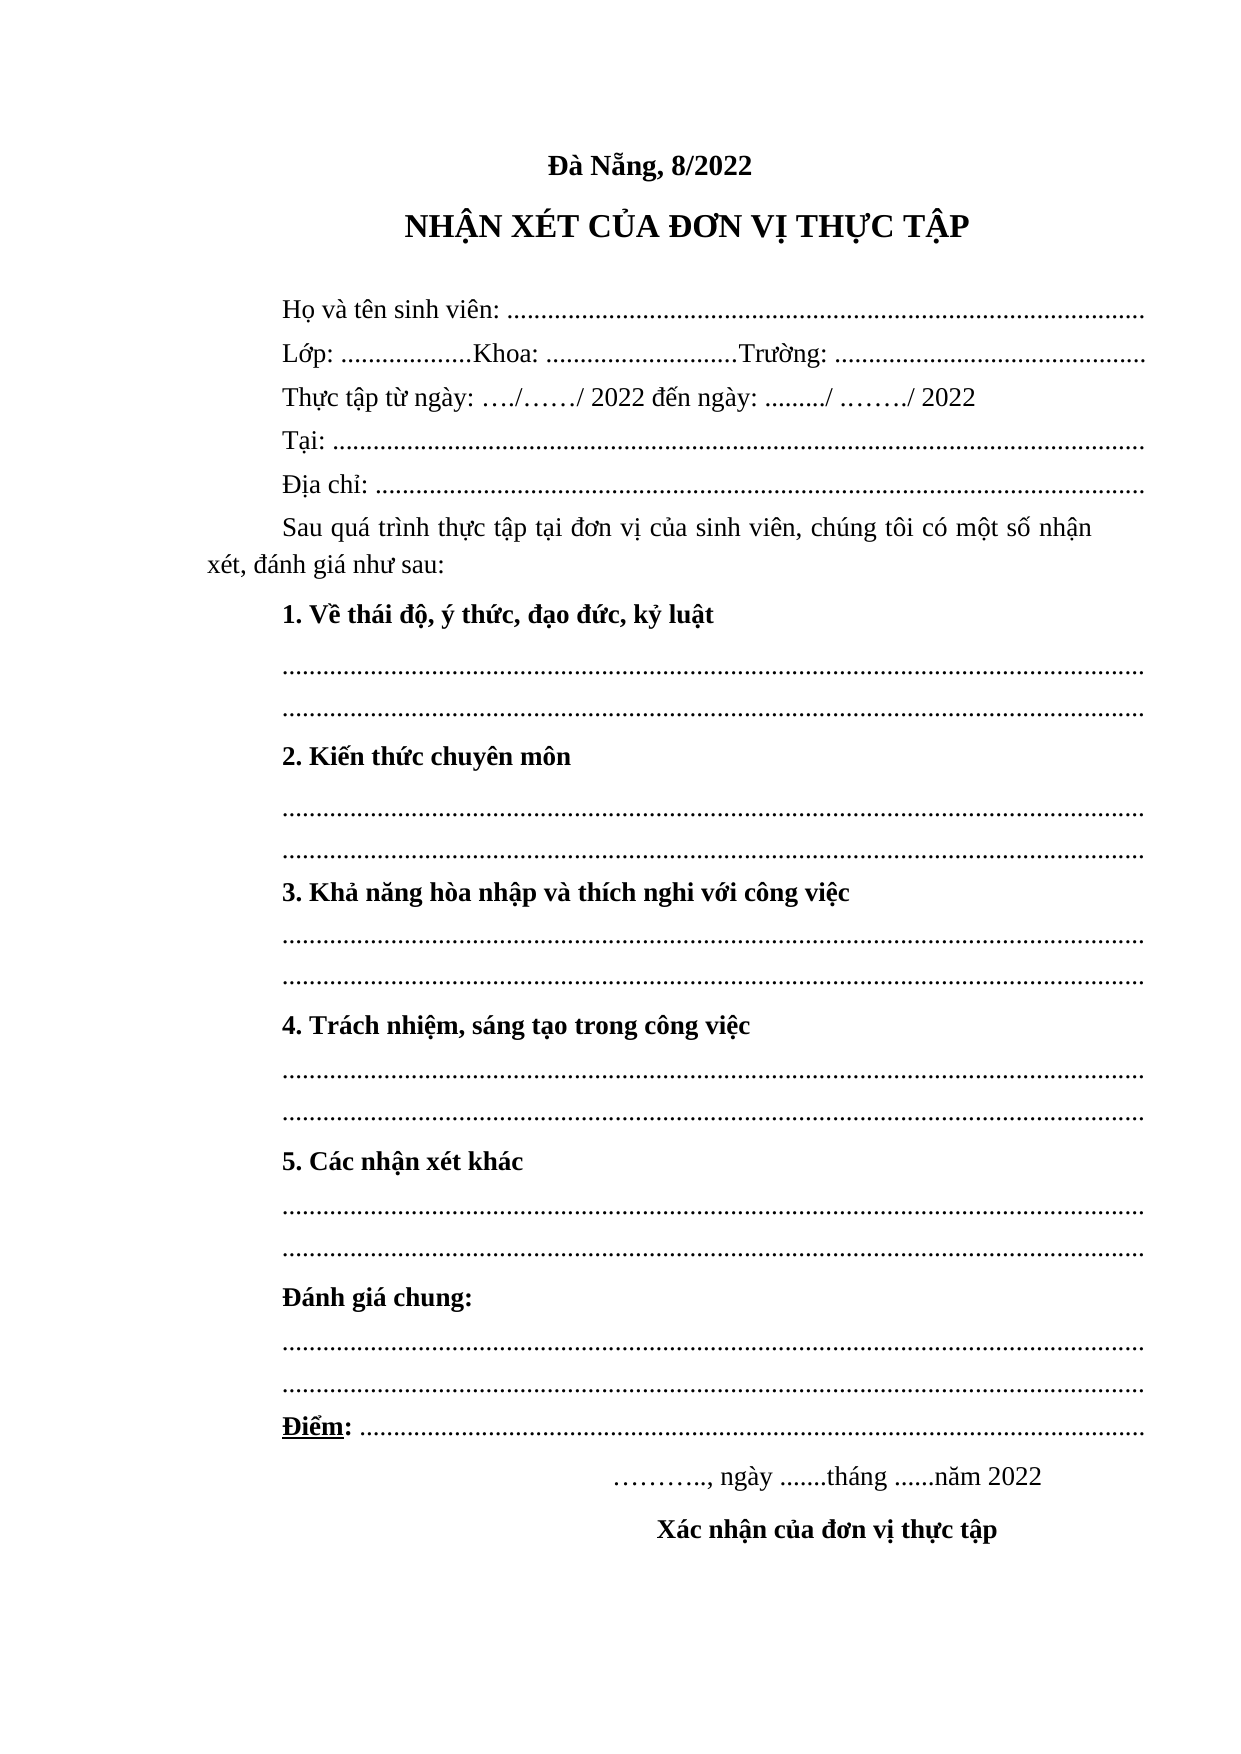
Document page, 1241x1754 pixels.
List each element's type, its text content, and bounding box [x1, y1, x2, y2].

text 2. Kiến thức chuyên môn [207, 740, 1092, 772]
text Địa chỉ: [207, 468, 1092, 499]
text Họ và tên sinh viên: [207, 293, 1092, 325]
text 5. Các nhận xét khác [207, 1145, 1092, 1176]
text 1. Về thái độ, ý thức, đạo đức, kỷ luật [207, 598, 1092, 629]
text NHẬN XÉT CỦA ĐƠN VỊ THỰC TẬP [207, 206, 1092, 244]
text ……….., ngày .......tháng ......năm 2022 [282, 1460, 1092, 1491]
text 3. Khả năng hòa nhập và thích nghi với công việc [207, 876, 1092, 907]
text 4. Trách nhiệm, sáng tạo trong công việc [207, 1009, 1092, 1040]
text Đánh giá chung: [207, 1281, 1092, 1312]
text Điểm: [207, 1410, 1092, 1441]
text Thực tập từ ngày: …./……/ 2022 đến ngày: ........./ .……./ 2022 [207, 381, 1092, 412]
text Sau quá trình thực tập tại đơn vị của sinh viên, chúng tôi có một số nhận xét, đánh giá như sau: [207, 511, 1092, 580]
text Xác nhận của đơn vị thực tập [207, 1513, 1092, 1544]
text Tại: [207, 424, 1092, 455]
text Đà Nẵng, 8/2022 [207, 148, 1092, 181]
text Lớp: Khoa: Trường: [207, 337, 1092, 368]
